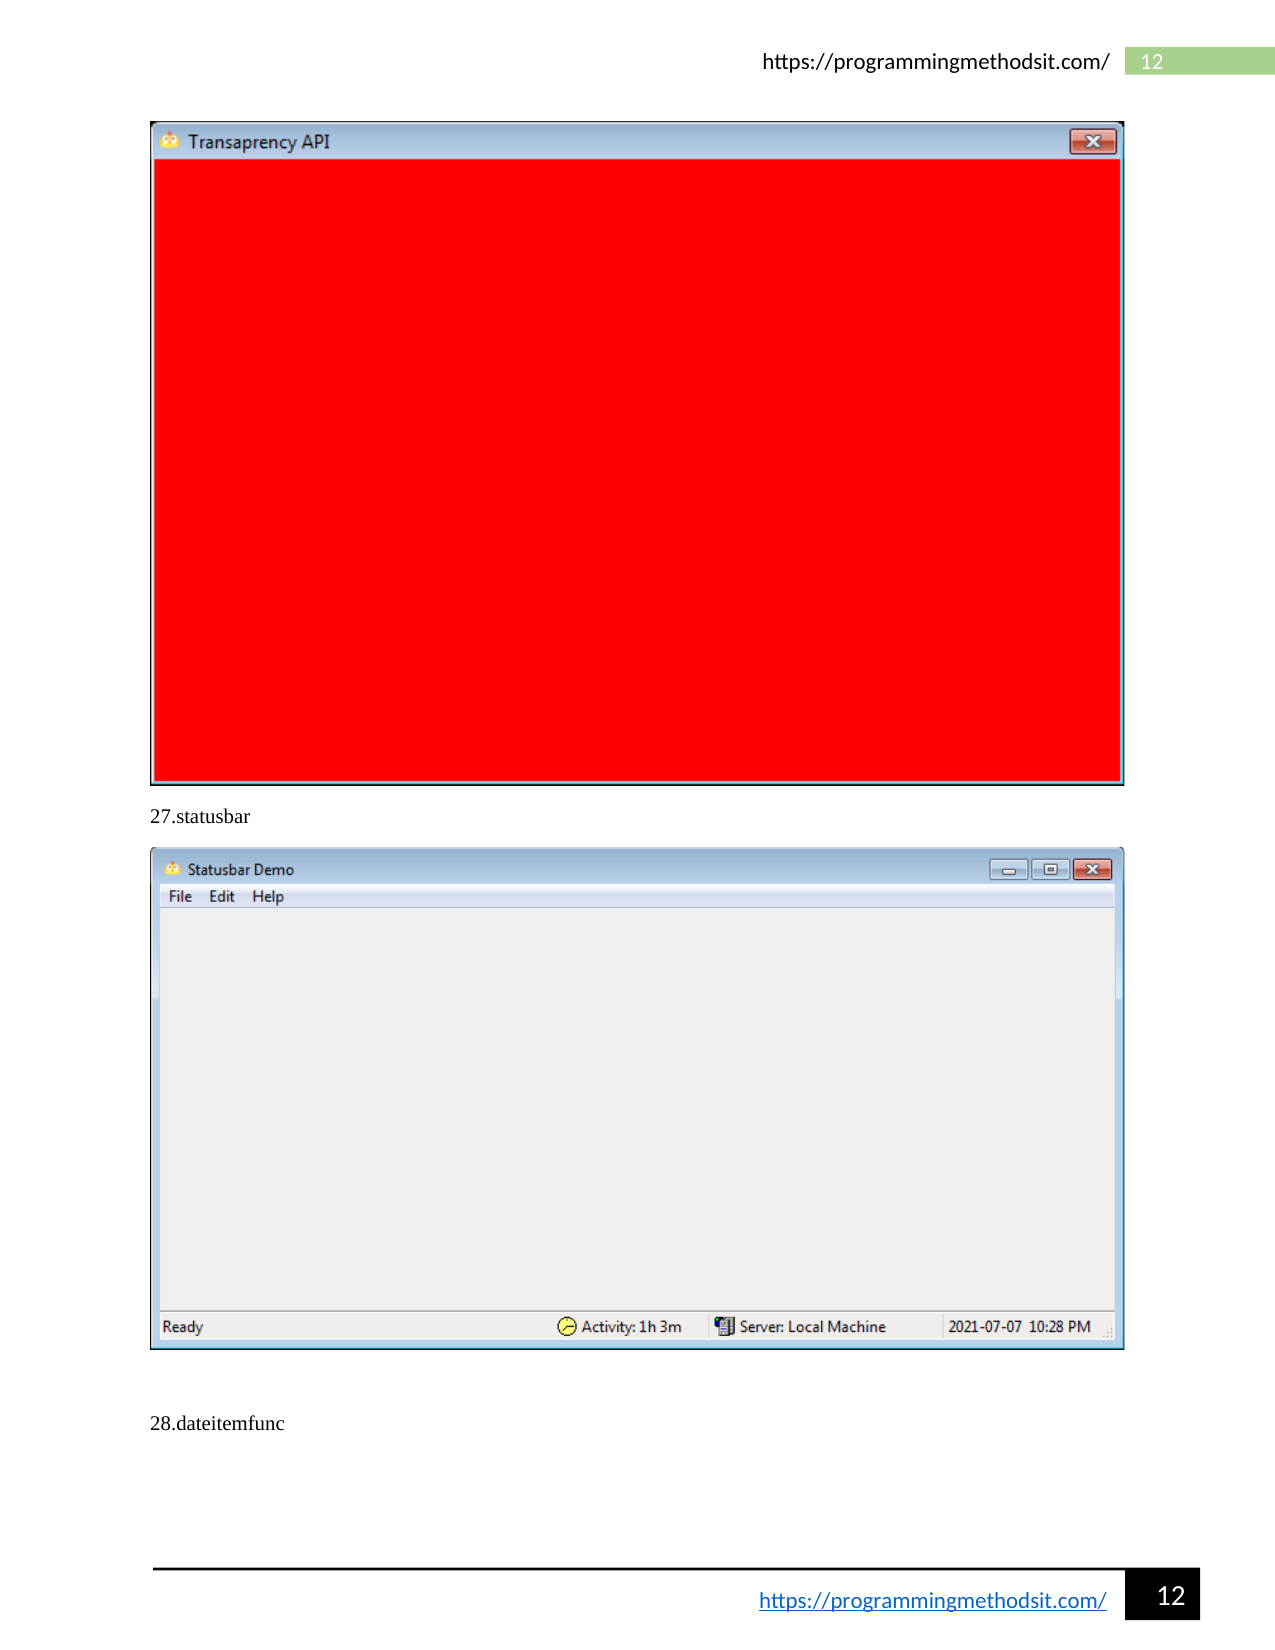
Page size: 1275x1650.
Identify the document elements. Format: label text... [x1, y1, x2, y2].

text 27.statusbar [150, 804, 1125, 828]
picture [150, 121, 1125, 786]
text 28.dateitemfunc [150, 1411, 1125, 1435]
picture [150, 847, 1125, 1350]
